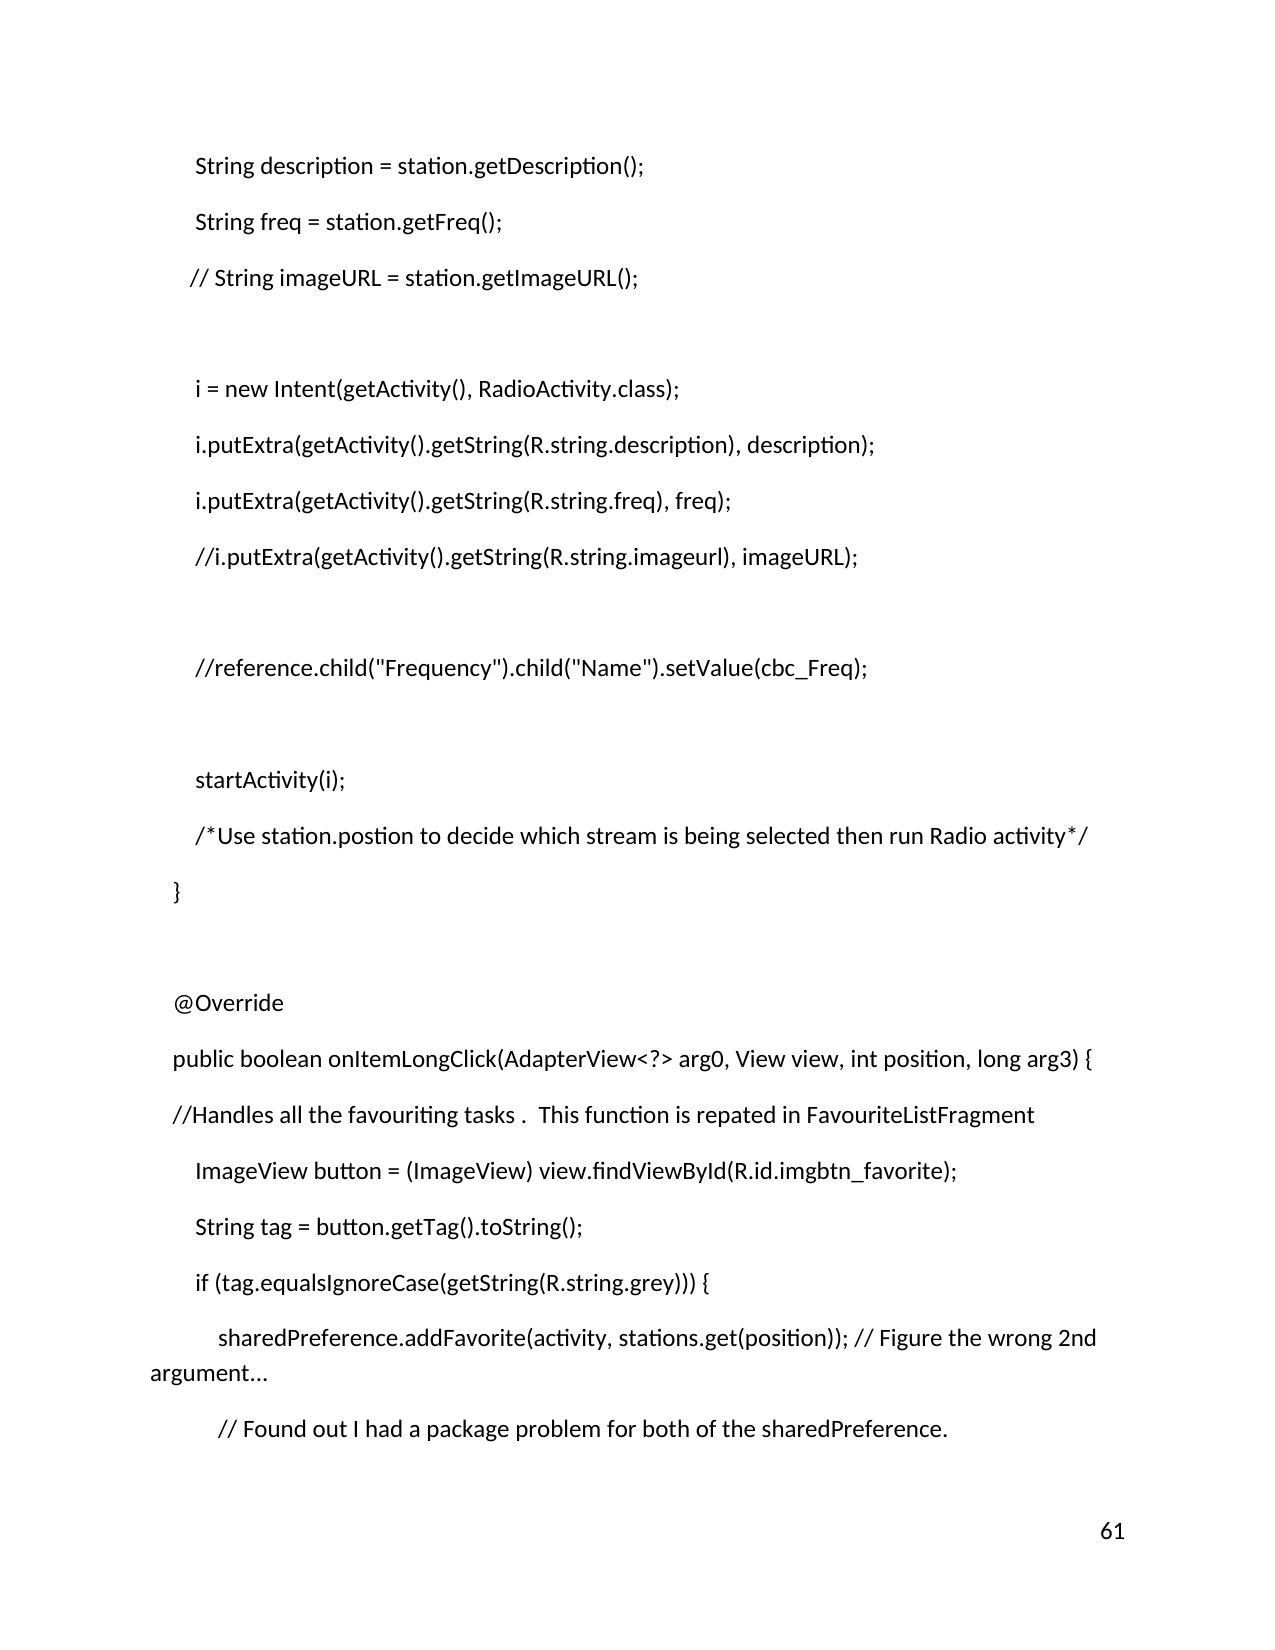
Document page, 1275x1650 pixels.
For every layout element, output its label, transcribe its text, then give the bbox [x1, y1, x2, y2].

text i = new Intent(getActivity(), RadioActivity.class); [150, 373, 1125, 404]
text if (tag.equalsIgnoreCase(getString(R.string.grey))) { [150, 1267, 1125, 1297]
text // Found out I had a package problem for both of the sharedPreference. [150, 1413, 1125, 1444]
text } [150, 876, 1125, 906]
text String description = station.getDescription(); [150, 150, 1125, 181]
text //Handles all the favouriting tasks . This function is repated in FavouriteListFragment [150, 1099, 1125, 1130]
text /*Use station.postion to decide which stream is being selected then run Radio activity*/ [150, 820, 1125, 851]
text // String imageURL = station.getImageURL(); [150, 262, 1125, 292]
text i.putExtra(getActivity().getString(R.string.freq), freq); [150, 485, 1125, 516]
text @Override [150, 987, 1125, 1018]
text ImageView button = (ImageView) view.findViewById(R.id.imgbtn_favorite); [150, 1155, 1125, 1186]
text //reference.child("Frequency").child("Name").setValue(cbc_Freq); [150, 652, 1125, 683]
text String tag = button.getTag().toString(); [150, 1211, 1125, 1241]
text sharedPreference.addFavorite(activity, stations.get(position)); // Figure the wrong 2nd argument... [150, 1322, 1125, 1388]
text startActivity(i); [150, 764, 1125, 795]
text //i.putExtra(getActivity().getString(R.string.imageurl), imageURL); [150, 541, 1125, 571]
text i.putExtra(getActivity().getString(R.string.description), description); [150, 429, 1125, 460]
text public boolean onItemLongClick(AdapterView<?> arg0, View view, int position, long arg3) { [150, 1043, 1125, 1074]
text String freq = station.getFreq(); [150, 206, 1125, 236]
